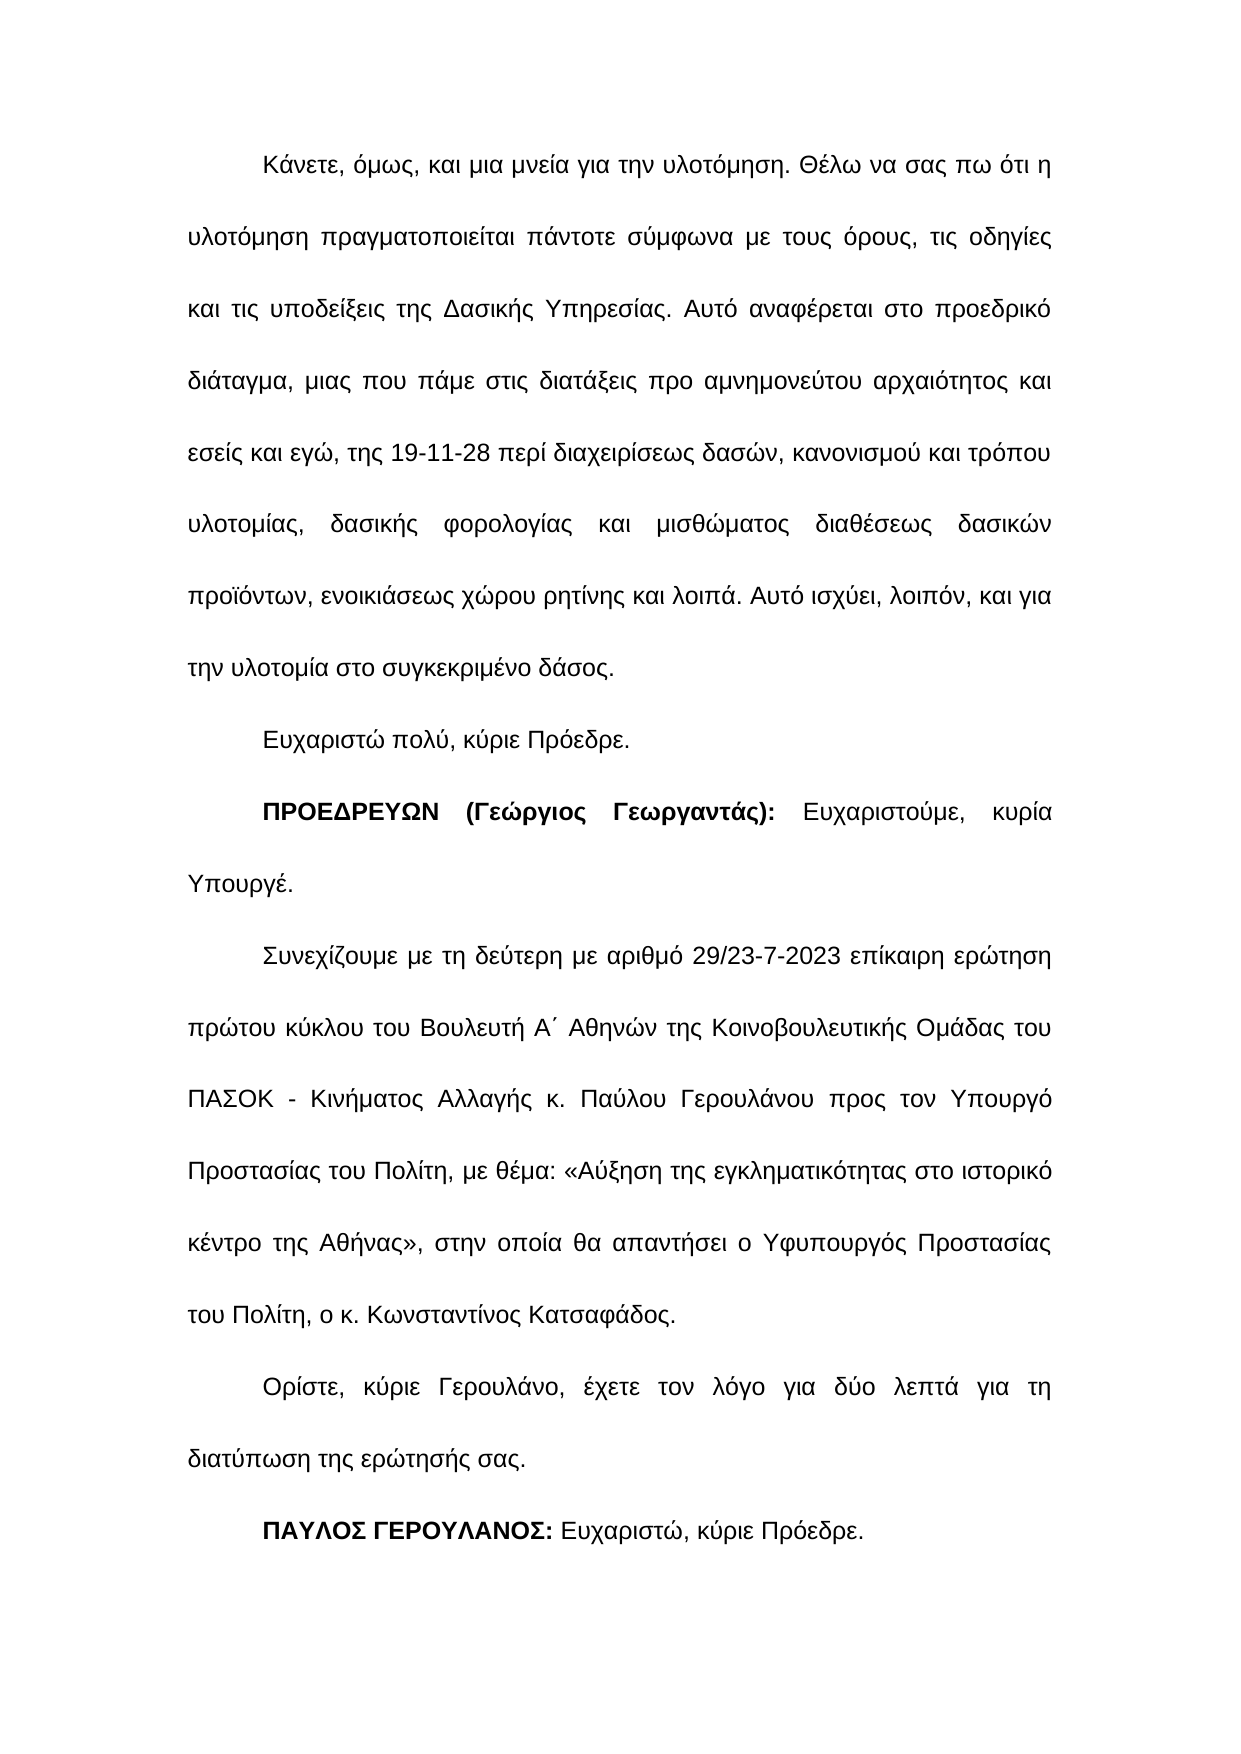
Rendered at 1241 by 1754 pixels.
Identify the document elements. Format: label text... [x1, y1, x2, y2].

text Ευχαριστώ πολύ, κύριε Πρόεδρε. [187, 725, 1053, 754]
text ΠΑΥΛΟΣ ΓΕΡΟΥΛΑΝΟΣ: Ευχαριστώ, κύριε Πρόεδρε. [187, 1516, 1053, 1544]
text Κάνετε, όμως, και μια μνεία για την υλοτόμηση. Θέλω να σας πω ότι η υλοτόμηση πραγματοποιείται πάντοτε σύμφωνα με τους όρους, τις οδηγίες και τις υποδείξεις της Δασικής Υπηρεσίας. Αυτό αναφέρεται στο προεδρικό διάταγμα, μιας που πάμε στις διατάξεις προ αμνημονεύτου αρχαιότητος και εσείς και εγώ, της 19-11-28 περί διαχειρίσεως δασών, κανονισμού και τρόπου υλοτομίας, δασικής φορολογίας και μισθώματος διαθέσεως δασικών προϊόντων, ενοικιάσεως χώρου ρητίνης και λοιπά. Αυτό ισχύει, λοιπόν, και για την υλοτομία στο συγκεκριμένο δάσος. [187, 150, 1053, 682]
text Συνεχίζουμε με τη δεύτερη με αριθμό 29/23-7-2023 επίκαιρη ερώτηση πρώτου κύκλου του Βουλευτή Α΄ Αθηνών της Κοινοβουλευτικής Ομάδας του ΠΑΣΟΚ - Κινήματος Αλλαγής κ. Παύλου Γερουλάνου προς τον Υπουργό Προστασίας του Πολίτη, με θέμα: «Αύξηση της εγκληματικότητας στο ιστορικό κέντρο της Αθήνας», στην οποία θα απαντήσει ο Υφυπουργός Προστασίας του Πολίτη, ο κ. Κωνσταντίνος Κατσαφάδος. [187, 941, 1053, 1329]
text ΠΡΟΕΔΡΕΥΩΝ (Γεώργιος Γεωργαντάς): Ευχαριστούμε, κυρία Υπουργέ. [187, 797, 1053, 897]
text Ορίστε, κύριε Γερουλάνο, έχετε τον λόγο για δύο λεπτά για τη διατύπωση της ερώτησής σας. [187, 1372, 1053, 1472]
